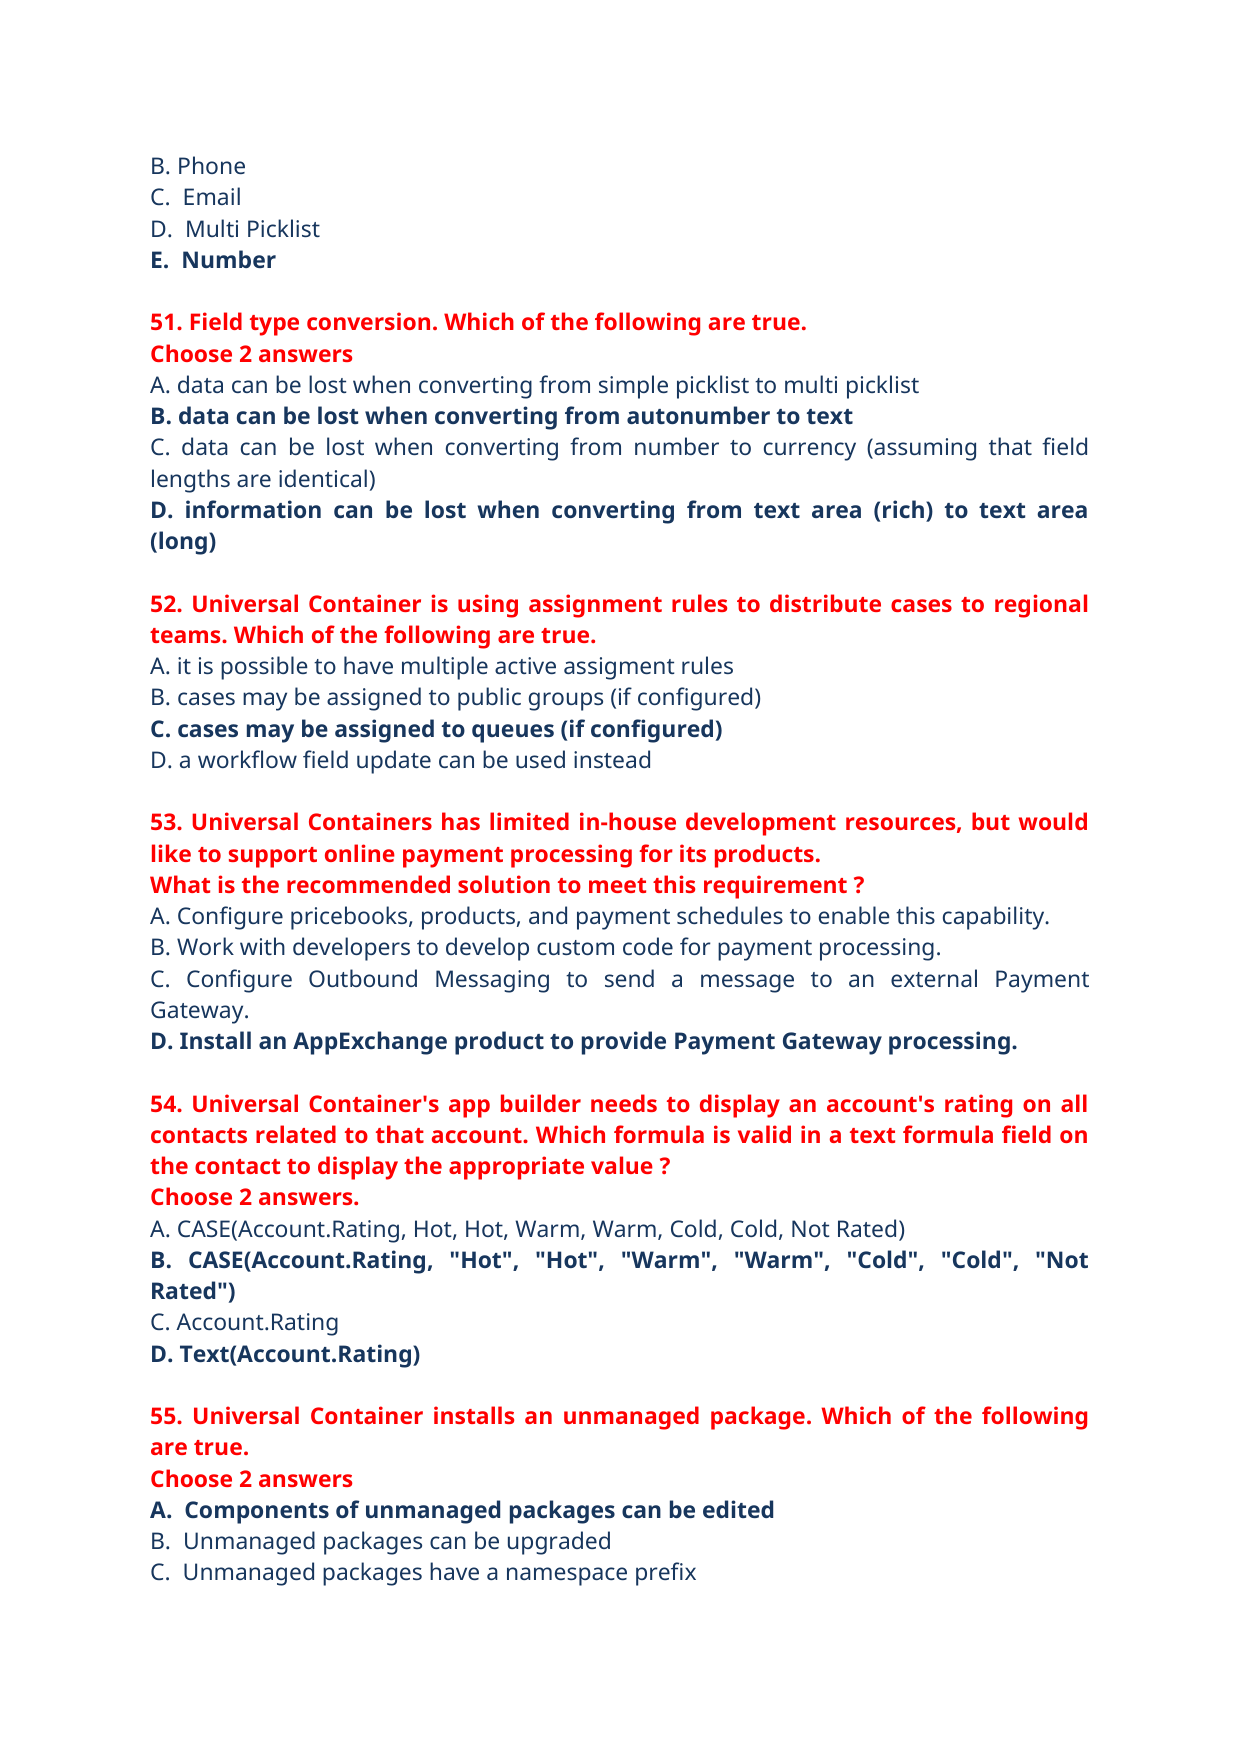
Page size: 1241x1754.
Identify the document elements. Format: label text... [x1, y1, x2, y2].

text D. Multi Picklist [150, 212, 1090, 244]
text A. Components of unmanaged packages can be edited [150, 1494, 1090, 1525]
text C. Email [150, 181, 1090, 212]
text D. information can be lost when converting from text area (rich) to text area (long) [150, 494, 1090, 556]
text B. CASE(Account.Rating, "Hot", "Hot", "Warm", "Warm", "Cold", "Cold", "Not Rated") [150, 1244, 1090, 1306]
text A. CASE(Account.Rating, Hot, Hot, Warm, Warm, Cold, Cold, Not Rated) [150, 1212, 1090, 1244]
text E. Number [150, 244, 1090, 275]
text Choose 2 answers. [150, 1181, 1090, 1212]
text C. Account.Rating [150, 1306, 1090, 1337]
text Choose 2 answers [150, 1462, 1090, 1494]
text B. cases may be assigned to public groups (if configured) [150, 681, 1090, 712]
text B. Work with developers to develop custom code for payment processing. [150, 931, 1090, 962]
text C. data can be lost when converting from number to currency (assuming that field lengths are identical) [150, 431, 1090, 494]
text A. it is possible to have multiple active assigment rules [150, 650, 1090, 681]
text D. Install an AppExchange product to provide Payment Gateway processing. [150, 1025, 1090, 1056]
text Choose 2 answers [150, 337, 1090, 369]
text 55. Universal Container installs an unmanaged package. Which of the following are true. [150, 1400, 1090, 1462]
text D. Text(Account.Rating) [150, 1337, 1090, 1369]
text 54. Universal Container's app builder needs to display an account's rating on all contacts related to that account. Which formula is valid in a text formula field on the contact to display the appropriate value ? [150, 1087, 1090, 1181]
text What is the recommended solution to meet this requirement ? [150, 869, 1090, 900]
text A. data can be lost when converting from simple picklist to multi picklist [150, 369, 1090, 400]
text 52. Universal Container is using assignment rules to distribute cases to regional teams. Which of the following are true. [150, 587, 1090, 650]
text A. Configure pricebooks, products, and payment schedules to enable this capability. [150, 900, 1090, 931]
text 51. Field type conversion. Which of the following are true. [150, 306, 1090, 337]
text C. Unmanaged packages have a namespace prefix [150, 1556, 1090, 1587]
text 53. Universal Containers has limited in-house development resources, but would like to support online payment processing for its products. [150, 806, 1090, 869]
text B. data can be lost when converting from autonumber to text [150, 400, 1090, 431]
text C. Configure Outbound Messaging to send a message to an external Payment Gateway. [150, 962, 1090, 1025]
text B. Unmanaged packages can be upgraded [150, 1525, 1090, 1556]
text C. cases may be assigned to queues (if configured) [150, 712, 1090, 744]
text B. Phone [150, 150, 1090, 181]
text D. a workflow field update can be used instead [150, 744, 1090, 775]
